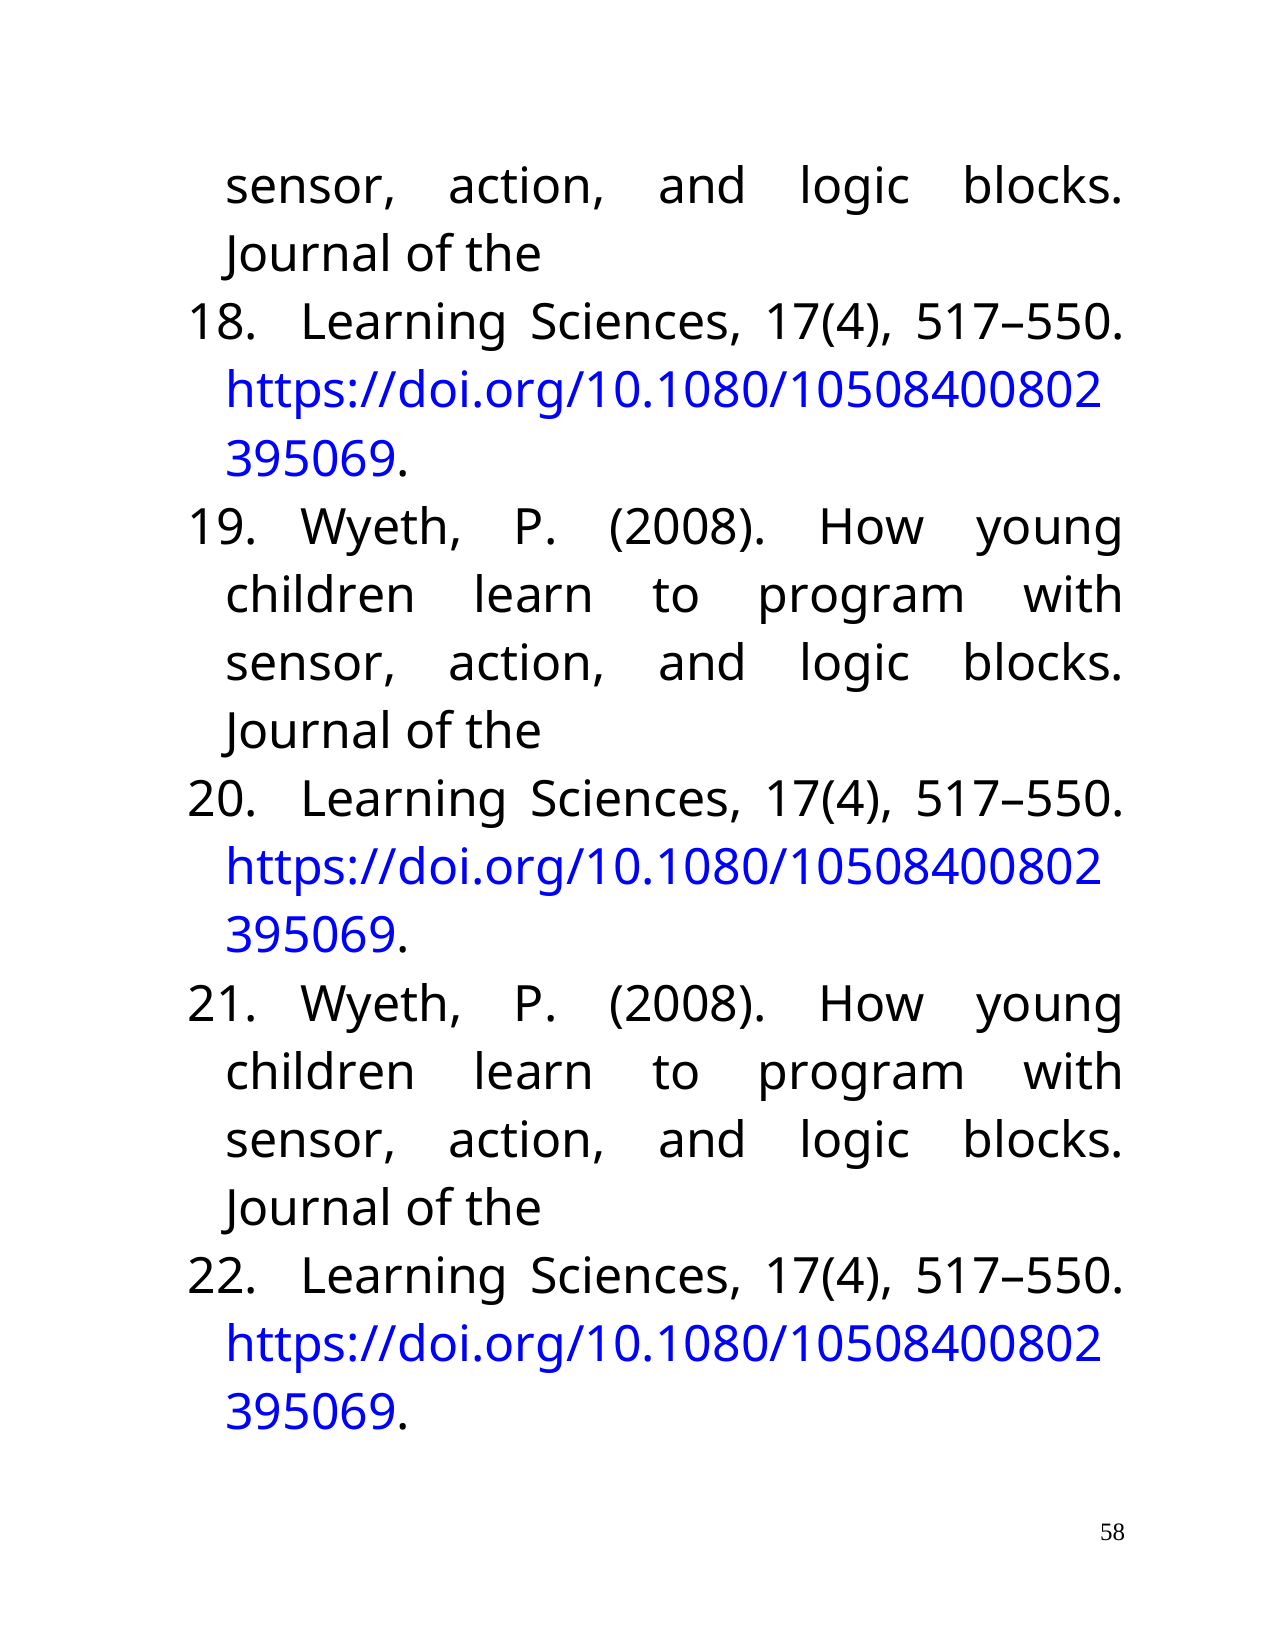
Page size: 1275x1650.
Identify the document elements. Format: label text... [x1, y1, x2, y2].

list Wyeth, P. (2008). How young children learn to program with sensor, action, and logic blocks. Journal of the [187, 967, 1125, 1240]
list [187, 150, 1125, 286]
list Learning Sciences, 17(4), 517–550. https://doi.org/10.1080/10508400802395069. [187, 763, 1125, 967]
list Learning Sciences, 17(4), 517–550. https://doi.org/10.1080/10508400802395069. [187, 286, 1125, 491]
list Wyeth, P. (2008). How young children learn to program with sensor, action, and logic blocks. Journal of the [187, 491, 1125, 763]
list Learning Sciences, 17(4), 517–550. https://doi.org/10.1080/10508400802395069. [187, 1240, 1125, 1444]
